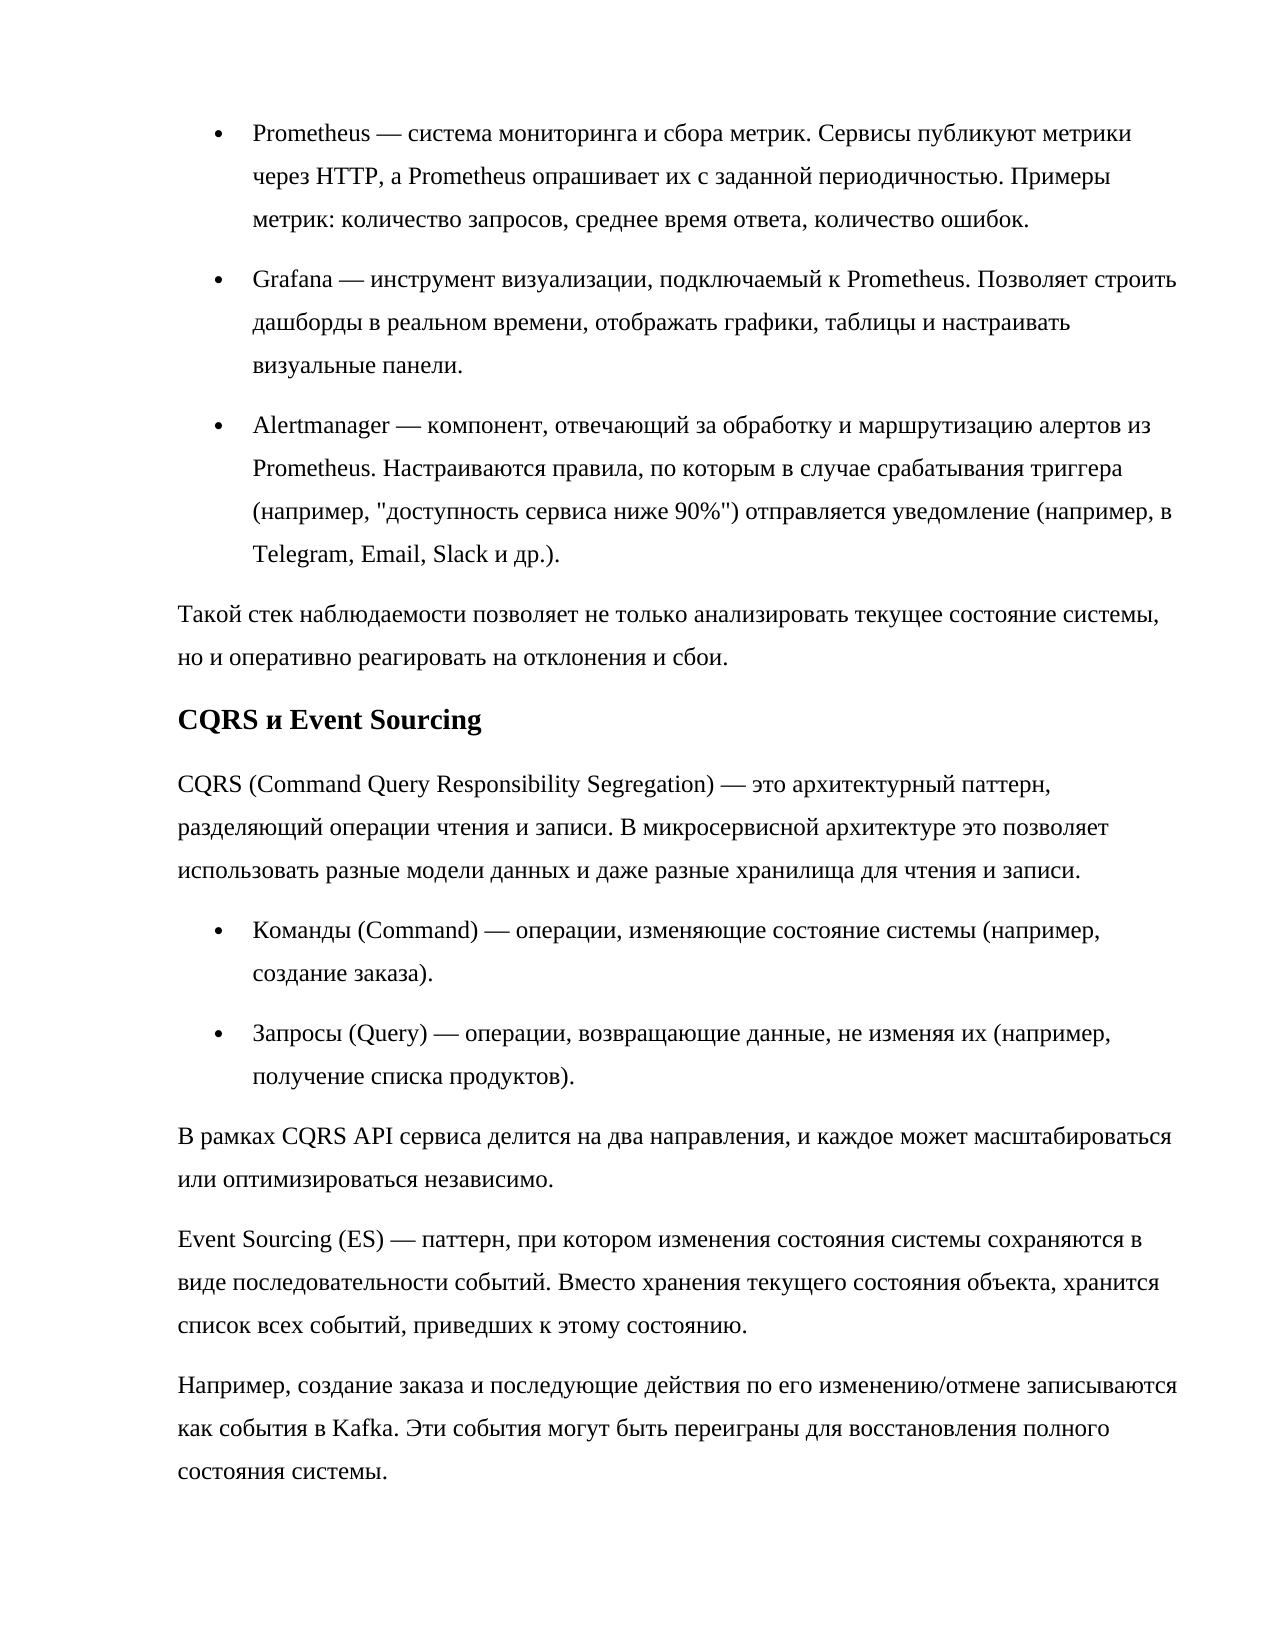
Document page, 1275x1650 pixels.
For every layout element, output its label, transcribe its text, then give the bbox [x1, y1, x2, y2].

subtitle Prometheus — система мониторинга и сбора метрик. Сервисы публикуют метрики через HTTP, а Prometheus опрашивает их с заданной периодичностью. Примеры метрик: количество запросов, среднее время ответа, количество ошибок. [215, 118, 1186, 233]
subtitle CQRS и Event Sourcing [177, 702, 1186, 736]
subtitle Alertmanager — компонент, отвечающий за обработку и маршрутизацию алертов из Prometheus. Настраиваются правила, по которым в случае срабатывания триггера (например, "доступность сервиса ниже 90%") отправляется уведомление (например, в Telegram, Email, Slack и др.). [215, 410, 1186, 568]
subtitle В рамках CQRS API сервиса делится на два направления, и каждое может масштабироваться или оптимизироваться независимо. [177, 1121, 1186, 1193]
subtitle Такой стек наблюдаемости позволяет не только анализировать текущее состояние системы, но и оперативно реагировать на отклонения и сбои. [177, 599, 1186, 671]
subtitle Запросы (Query) — операции, возвращающие данные, не изменяя их (например, получение списка продуктов). [215, 1018, 1186, 1090]
subtitle CQRS (Command Query Responsibility Segregation) — это архитектурный паттерн, разделяющий операции чтения и записи. В микросервисной архитектуре это позволяет использовать разные модели данных и даже разные хранилища для чтения и записи. [177, 769, 1186, 884]
subtitle Event Sourcing (ES) — паттерн, при котором изменения состояния системы сохраняются в виде последовательности событий. Вместо хранения текущего состояния объекта, хранится список всех событий, приведших к этому состоянию. [177, 1224, 1186, 1339]
subtitle Grafana — инструмент визуализации, подключаемый к Prometheus. Позволяет строить дашборды в реальном времени, отображать графики, таблицы и настраивать визуальные панели. [215, 264, 1186, 379]
subtitle Например, создание заказа и последующие действия по его изменению/отмене записываются как события в Kafka. Эти события могут быть переиграны для восстановления полного состояния системы. [177, 1370, 1186, 1485]
subtitle Команды (Command) — операции, изменяющие состояние системы (например, создание заказа). [215, 915, 1186, 987]
